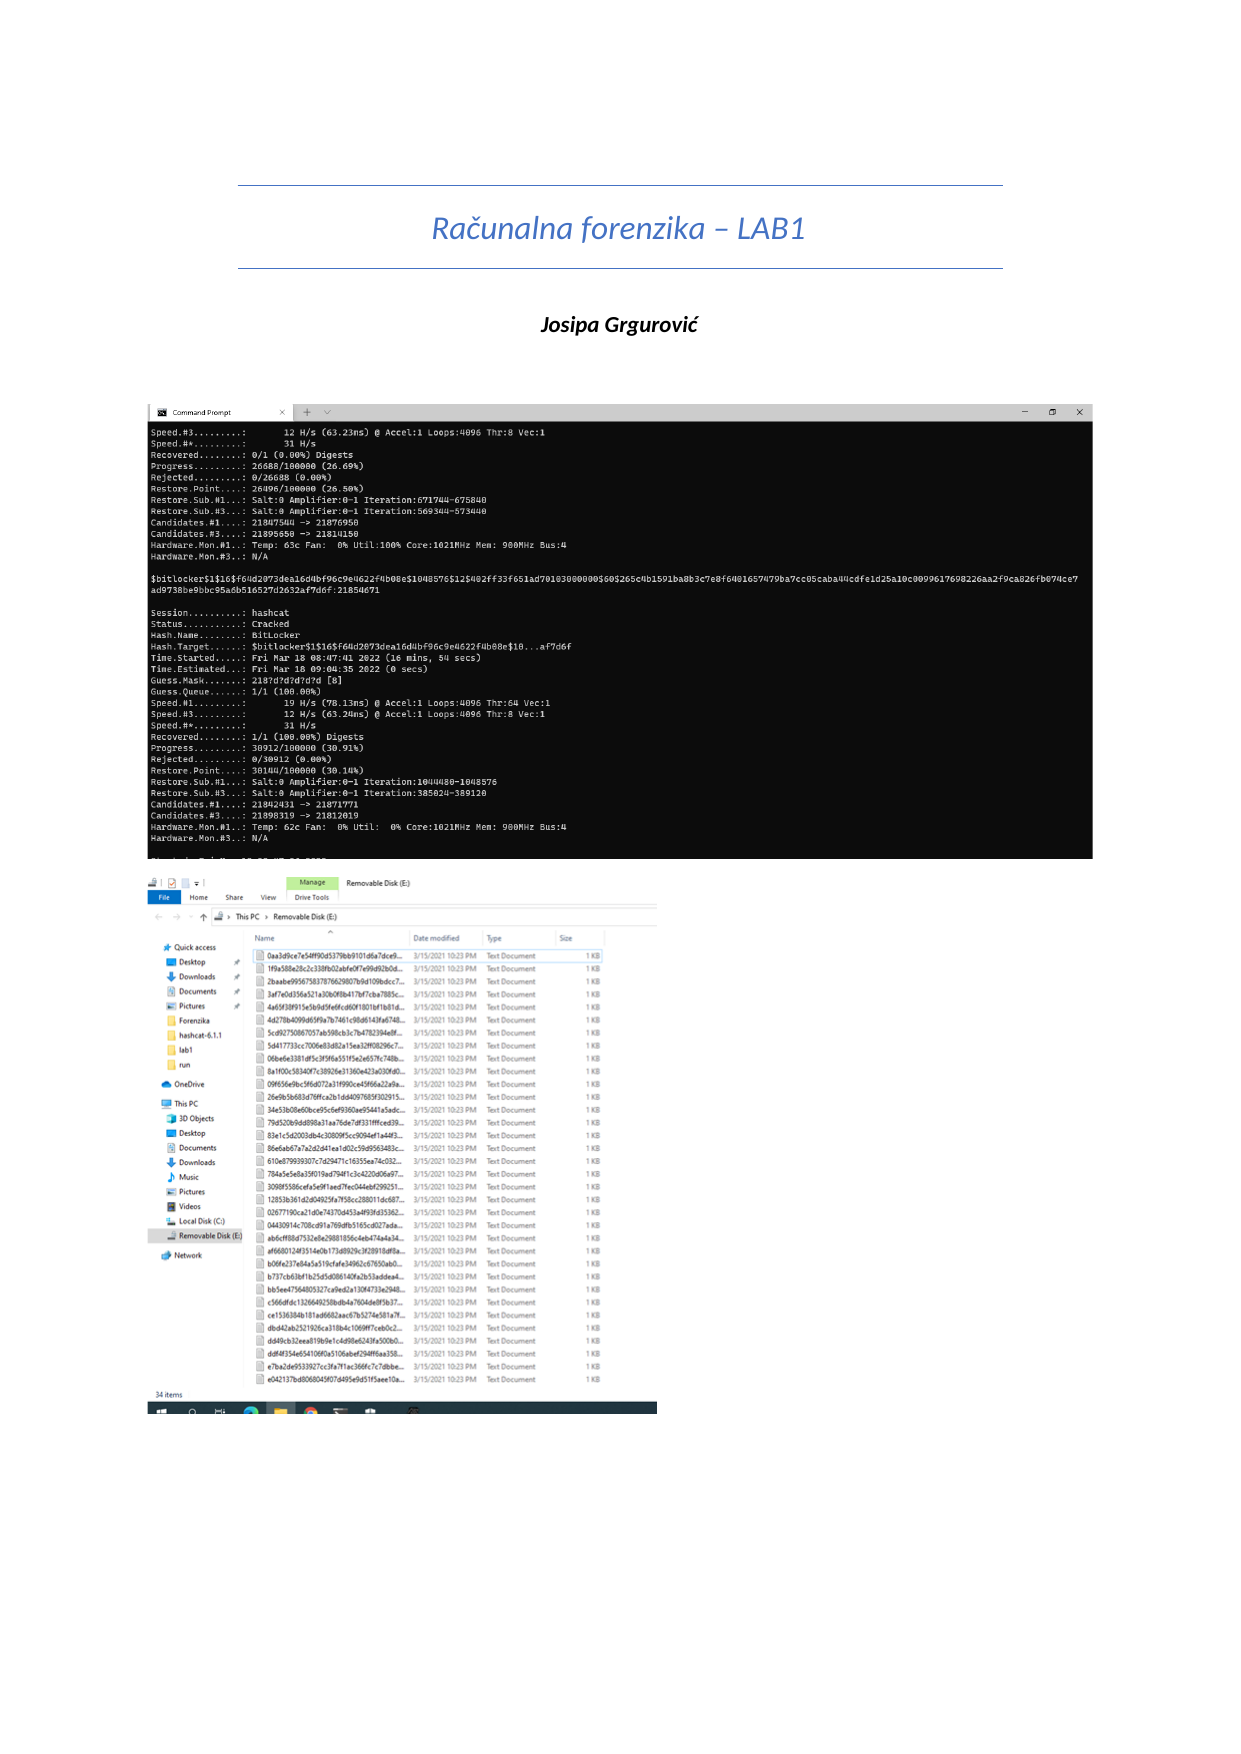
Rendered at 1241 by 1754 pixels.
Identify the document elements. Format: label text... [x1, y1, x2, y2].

text Računalna forenzika – LAB1 [238, 186, 1003, 268]
picture [147, 877, 657, 1414]
picture [147, 404, 1093, 859]
text Josipa Grgurović [148, 310, 1093, 338]
